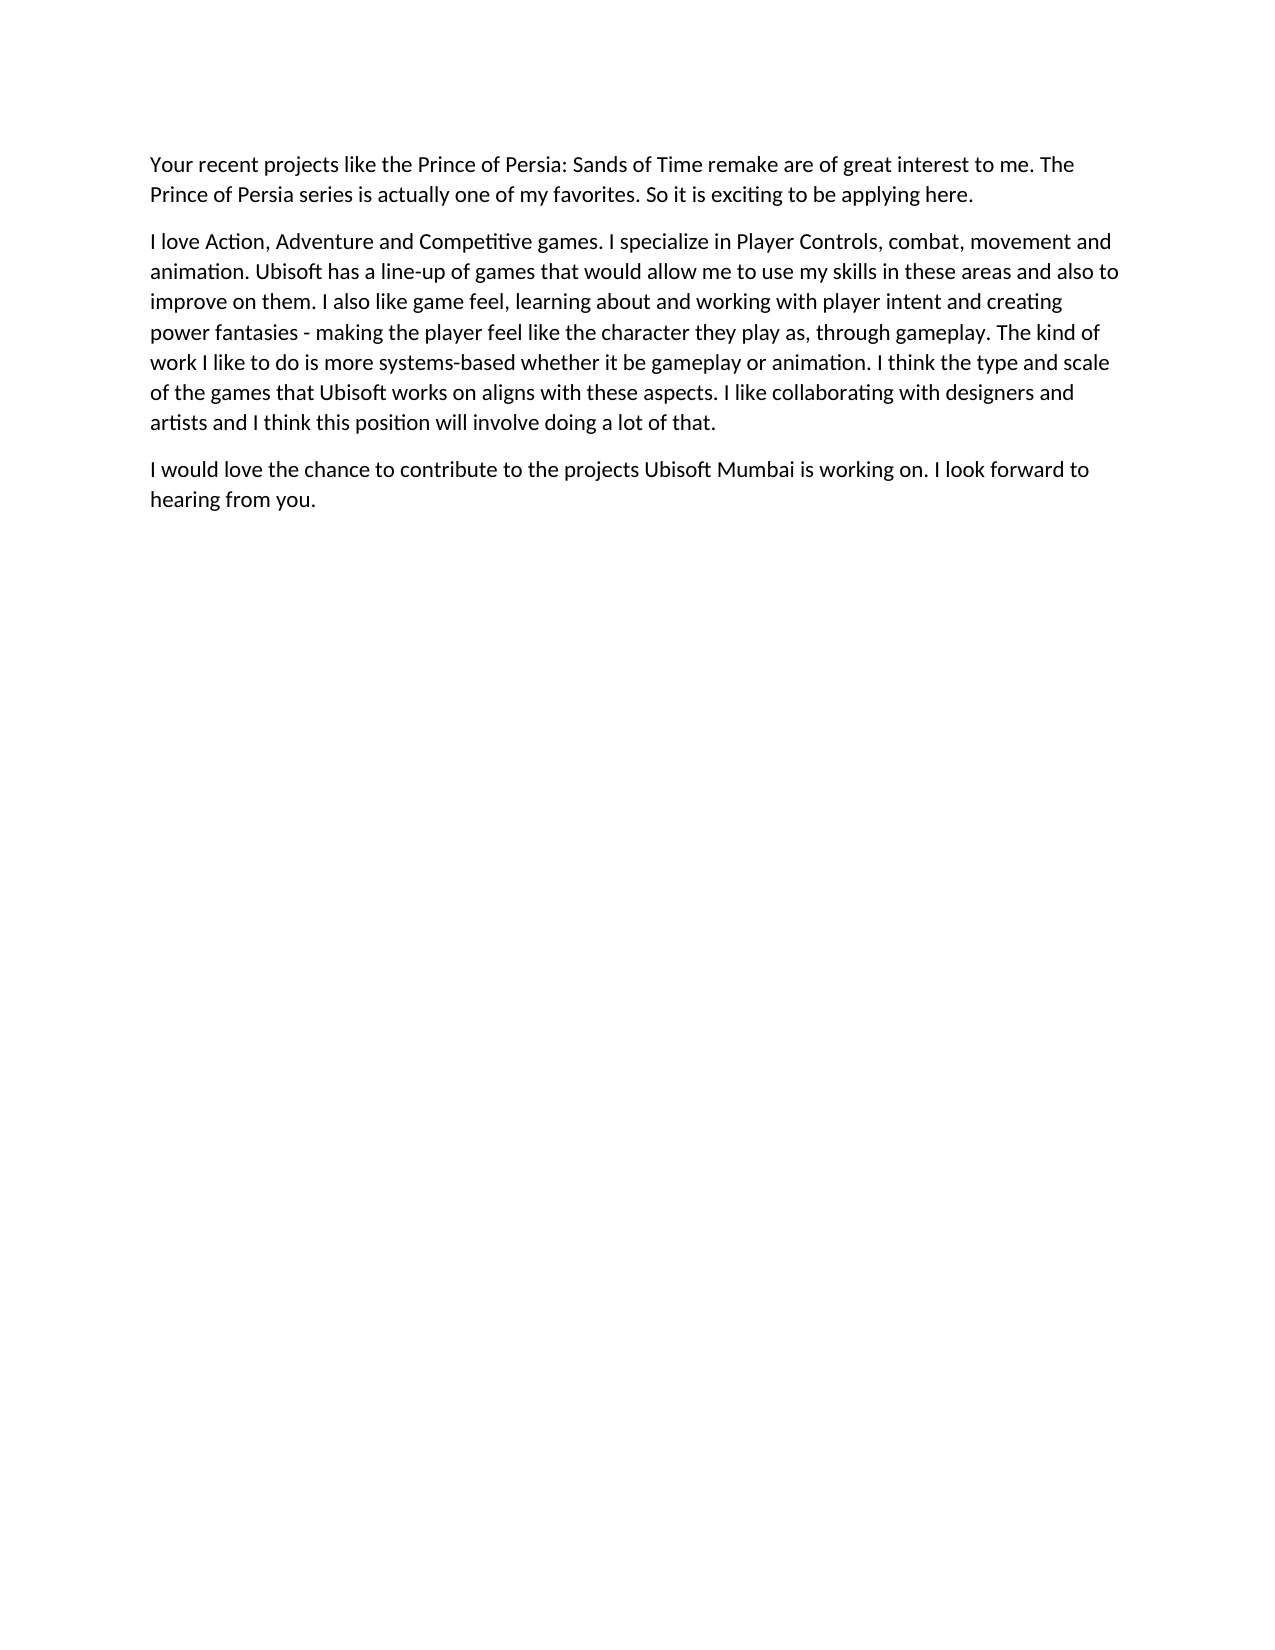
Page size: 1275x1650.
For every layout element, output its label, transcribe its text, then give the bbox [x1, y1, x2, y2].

text I love Action, Adventure and Competitive games. I specialize in Player Controls, combat, movement and animation. Ubisoft has a line-up of games that would allow me to use my skills in these areas and also to improve on them. I also like game feel, learning about and working with player intent and creating power fantasies - making the player feel like the character they play as, through gameplay. The kind of work I like to do is more systems-based whether it be gameplay or animation. I think the type and scale of the games that Ubisoft works on aligns with these aspects. I like collaborating with designers and artists and I think this position will involve doing a lot of that. [150, 227, 1125, 436]
text I would love the chance to contribute to the projects Ubisoft Mumbai is working on. I look forward to hearing from you. [150, 455, 1125, 513]
text Your recent projects like the Prince of Persia: Sands of Time remake are of great interest to me. The Prince of Persia series is actually one of my favorites. So it is exciting to be applying here. [150, 150, 1125, 208]
